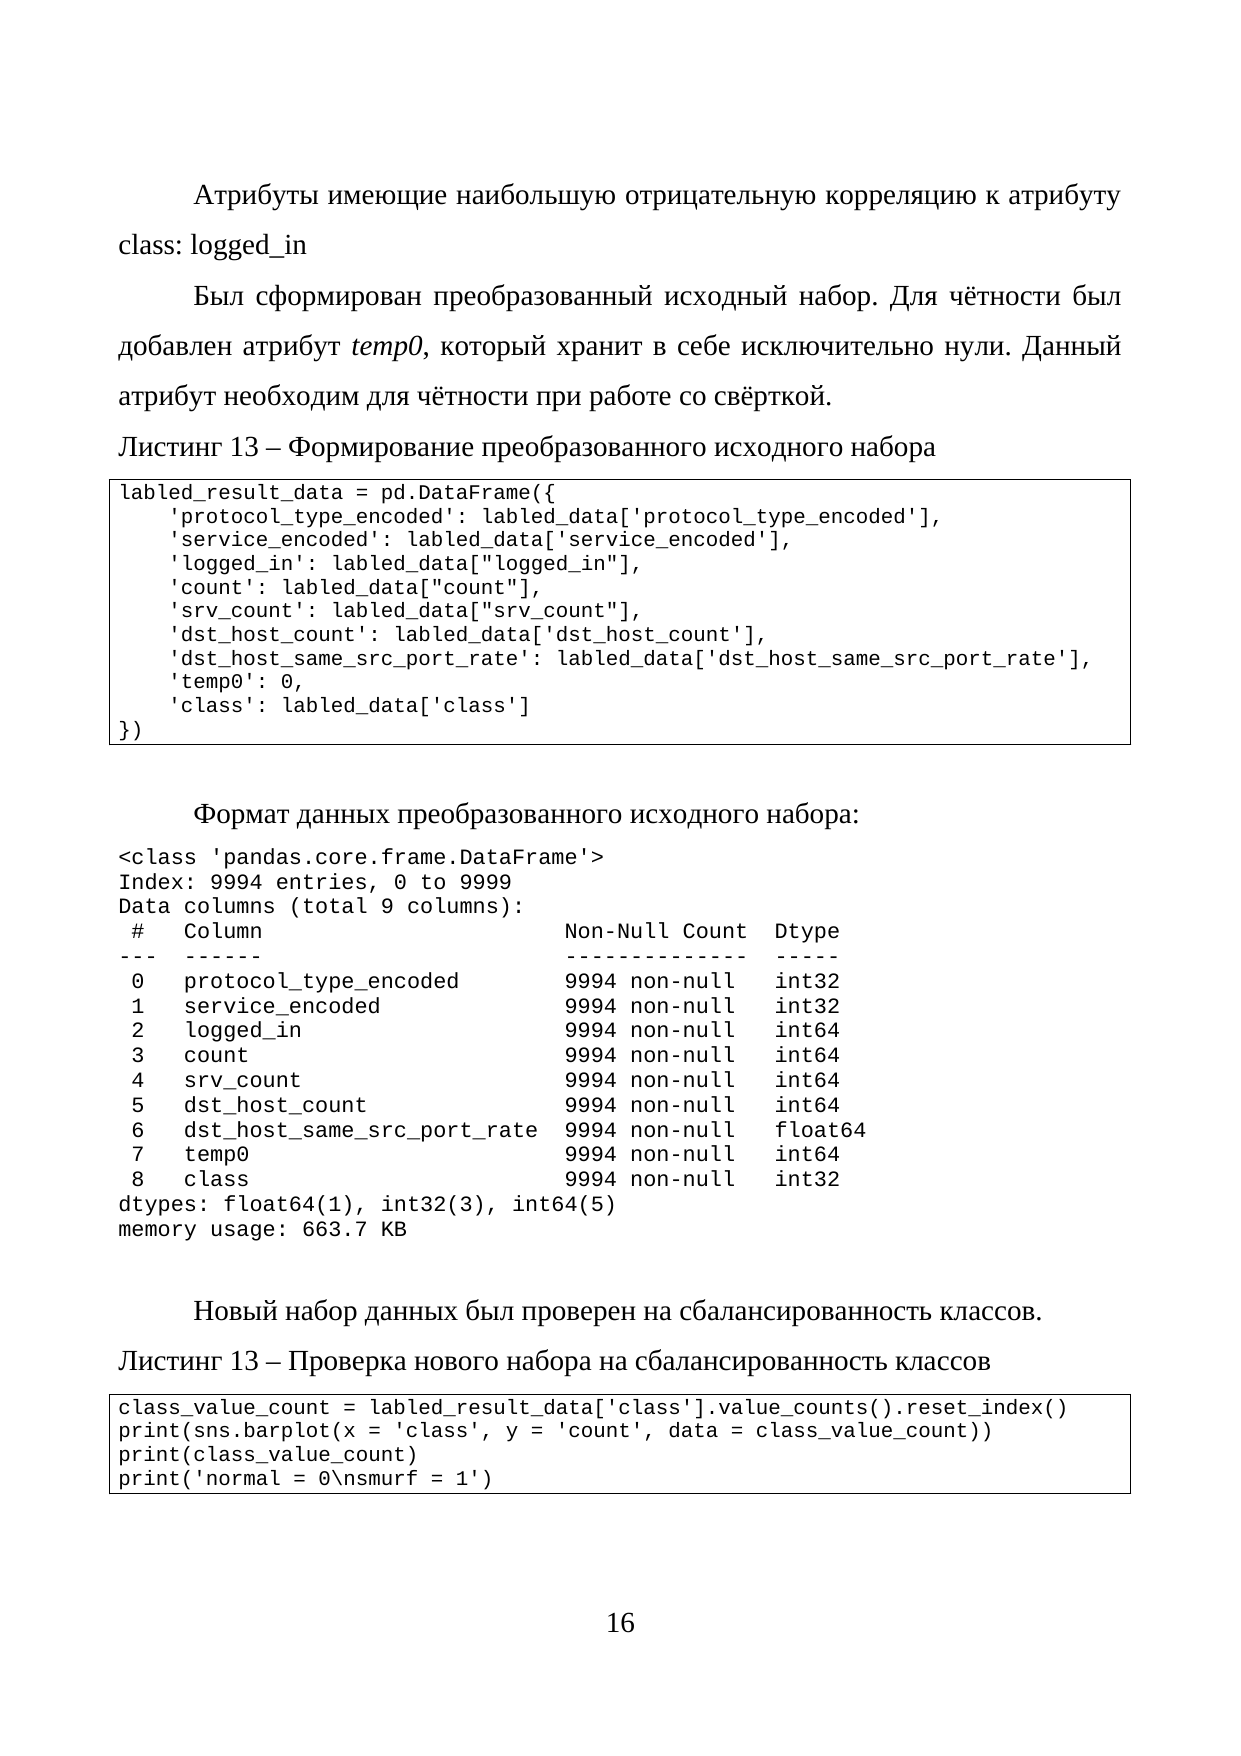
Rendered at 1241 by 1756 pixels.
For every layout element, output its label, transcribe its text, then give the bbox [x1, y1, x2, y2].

text 8 class 9994 non-null int32 [118, 1168, 1122, 1193]
text 'logged_in': labled_data["logged_in"], [118, 553, 1122, 577]
text 2 logged_in 9994 non-null int64 [118, 1019, 1122, 1044]
text 'srv_count': labled_data["srv_count"], [118, 600, 1122, 624]
text Был сформирован преобразованный исходный набор. Для чётности был добавлен атрибут temp0, который хранит в себе исключительно нули. Данный атрибут необходим для чётности при работе со свёрткой. [118, 278, 1122, 412]
text --- ------ -------------- ----- [118, 945, 1122, 970]
text labled_result_data = pd.DataFrame({ [110, 480, 1130, 506]
text Data columns (total 9 columns): [118, 896, 1122, 920]
text print(sns.barplot(x = 'class', y = 'count', data = class_value_count)) [118, 1420, 1122, 1444]
text Листинг 13 – Формирование преобразованного исходного набора [118, 429, 1122, 462]
text Атрибуты имеющие наибольшую отрицательную корреляцию к атрибуту class: logged_in [118, 177, 1122, 261]
text 'temp0': 0, [118, 671, 1122, 695]
text 'service_encoded': labled_data['service_encoded'], [118, 529, 1122, 553]
text Формат данных преобразованного исходного набора: [118, 796, 1122, 829]
text 5 dst_host_count 9994 non-null int64 [118, 1094, 1122, 1119]
text 4 srv_count 9994 non-null int64 [118, 1069, 1122, 1094]
text Новый набор данных был проверен на сбалансированность классов. [118, 1293, 1122, 1327]
text Index: 9994 entries, 0 to 9999 [118, 871, 1122, 896]
text 3 count 9994 non-null int64 [118, 1044, 1122, 1069]
text 6 dst_host_same_src_port_rate 9994 non-null float64 [118, 1119, 1122, 1143]
text <class 'pandas.core.frame.DataFrame'> [118, 846, 1122, 871]
text memory usage: 663.7 KB [118, 1218, 1122, 1243]
text 0 protocol_type_encoded 9994 non-null int32 [118, 970, 1122, 995]
text 'dst_host_count': labled_data['dst_host_count'], [118, 624, 1122, 648]
text print(class_value_count) [118, 1444, 1122, 1464]
text 'count': labled_data["count"], [118, 577, 1122, 600]
text 7 temp0 9994 non-null int64 [118, 1143, 1122, 1168]
text class_value_count = labled_result_data['class'].value_counts().reset_index() [110, 1395, 1130, 1420]
text 1 service_encoded 9994 non-null int32 [118, 995, 1122, 1019]
text dtypes: float64(1), int32(3), int64(5) [118, 1193, 1122, 1218]
text 'class': labled_data['class'] [118, 695, 1122, 716]
text 'protocol_type_encoded': labled_data['protocol_type_encoded'], [118, 506, 1122, 529]
text }) [110, 716, 1130, 744]
text Листинг 13 – Проверка нового набора на сбалансированность классов [118, 1343, 1122, 1377]
text # Column Non-Null Count Dtype [118, 920, 1122, 945]
text print('normal = 0\nsmurf = 1') [110, 1464, 1130, 1493]
text 'dst_host_same_src_port_rate': labled_data['dst_host_same_src_port_rate'], [118, 648, 1122, 671]
